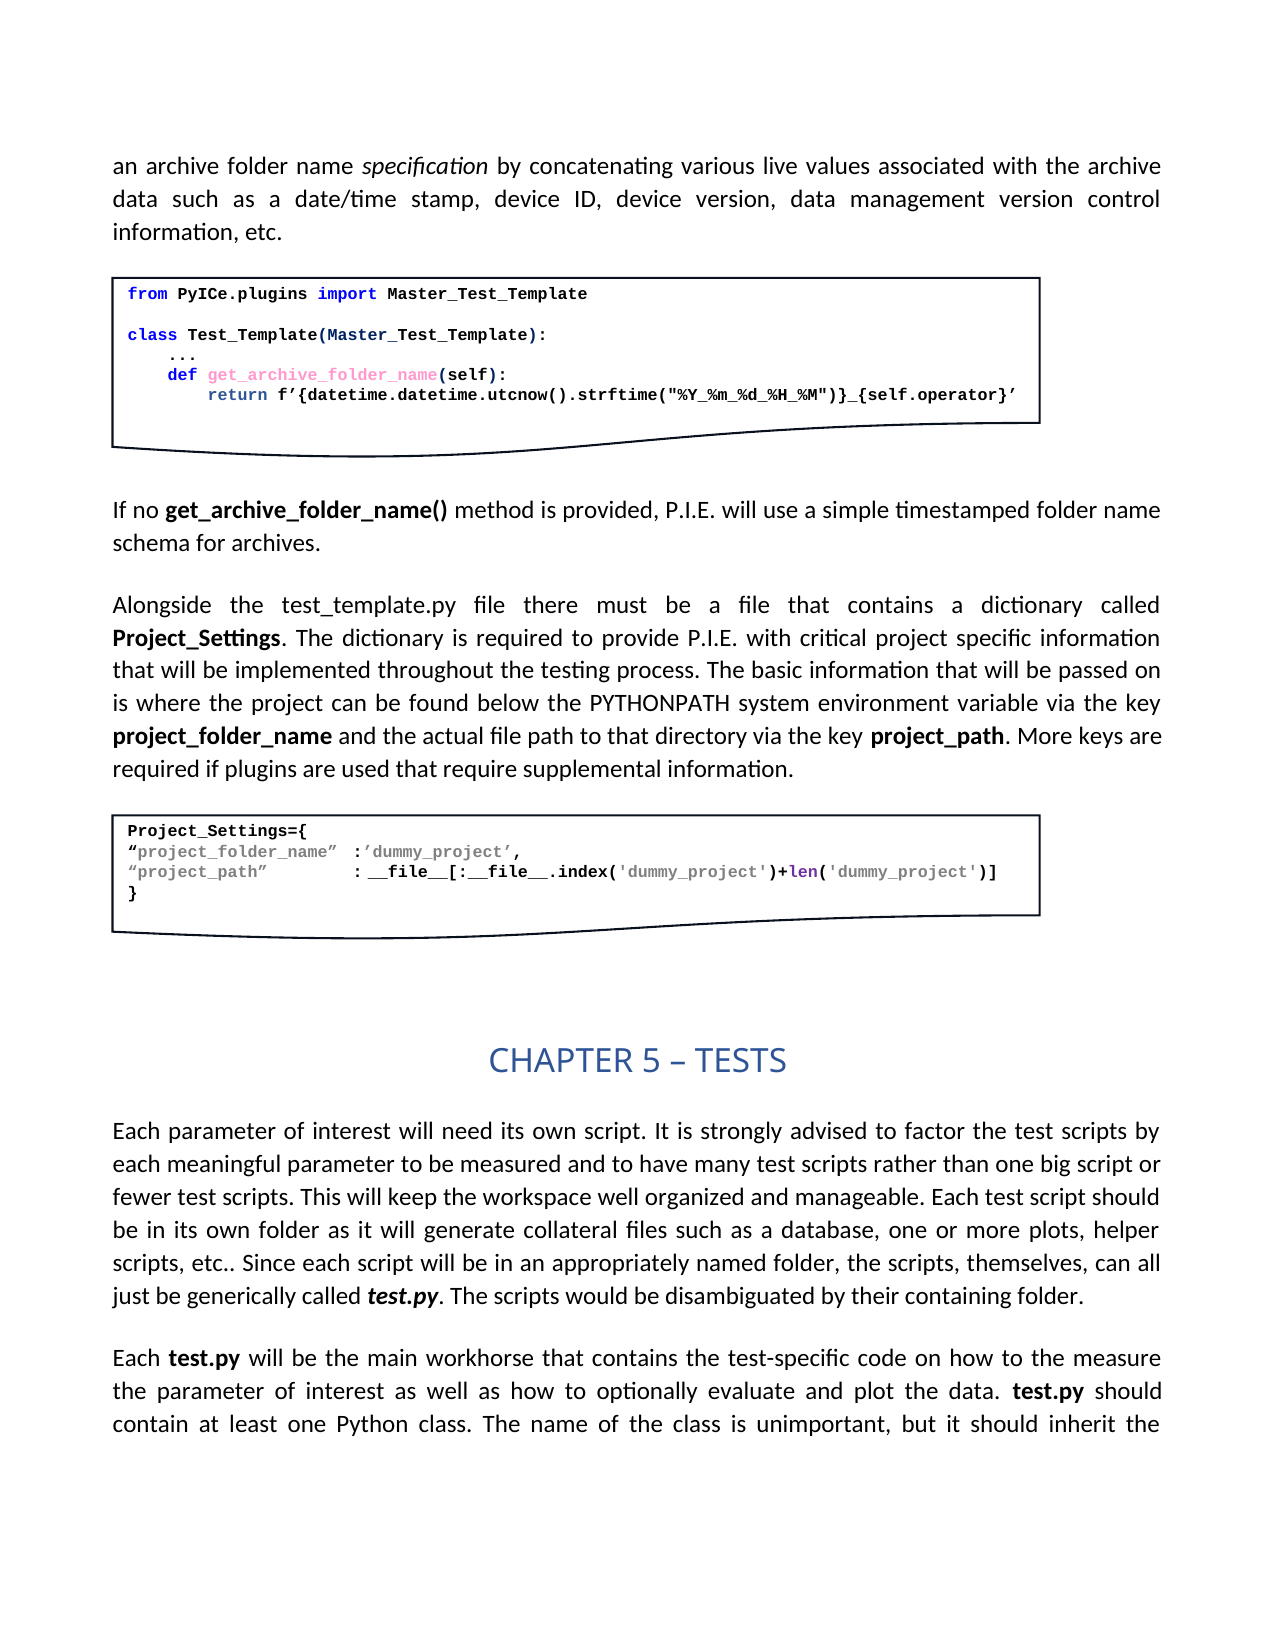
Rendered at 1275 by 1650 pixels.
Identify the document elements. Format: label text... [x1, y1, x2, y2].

text Each parameter of interest will need its own script. It is strongly advised to factor the test scripts by each meaningful parameter to be measured and to have many test scripts rather than one big script or fewer test scripts. This will keep the workspace well organized and manageable. Each test script should be in its own folder as it will generate collateral files such as a database, one or more plots, helper scripts, etc.. Since each script will be in an appropriately named folder, the scripts, themselves, can all just be generically called test.py. The scripts would be disambiguated by their containing folder. [112, 1115, 1162, 1310]
text Alongside the test_template.py file there must be a file that contains a dictionary called Project_Settings. The dictionary is required to provide P.I.E. with critical project specific information that will be implemented throughout the testing process. The basic information that will be passed on is where the project can be found below the PYTHONPATH system environment variable via the key project_folder_name and the actual file path to that directory via the key project_path. More keys are required if plugins are used that require supplemental information. [112, 589, 1162, 784]
subtitle CHAPTER 5 – TESTS [112, 1037, 1162, 1083]
text If no get_archive_folder_name() method is provided, P.I.E. will use a simple timestamped folder name schema for archives. [112, 494, 1162, 557]
